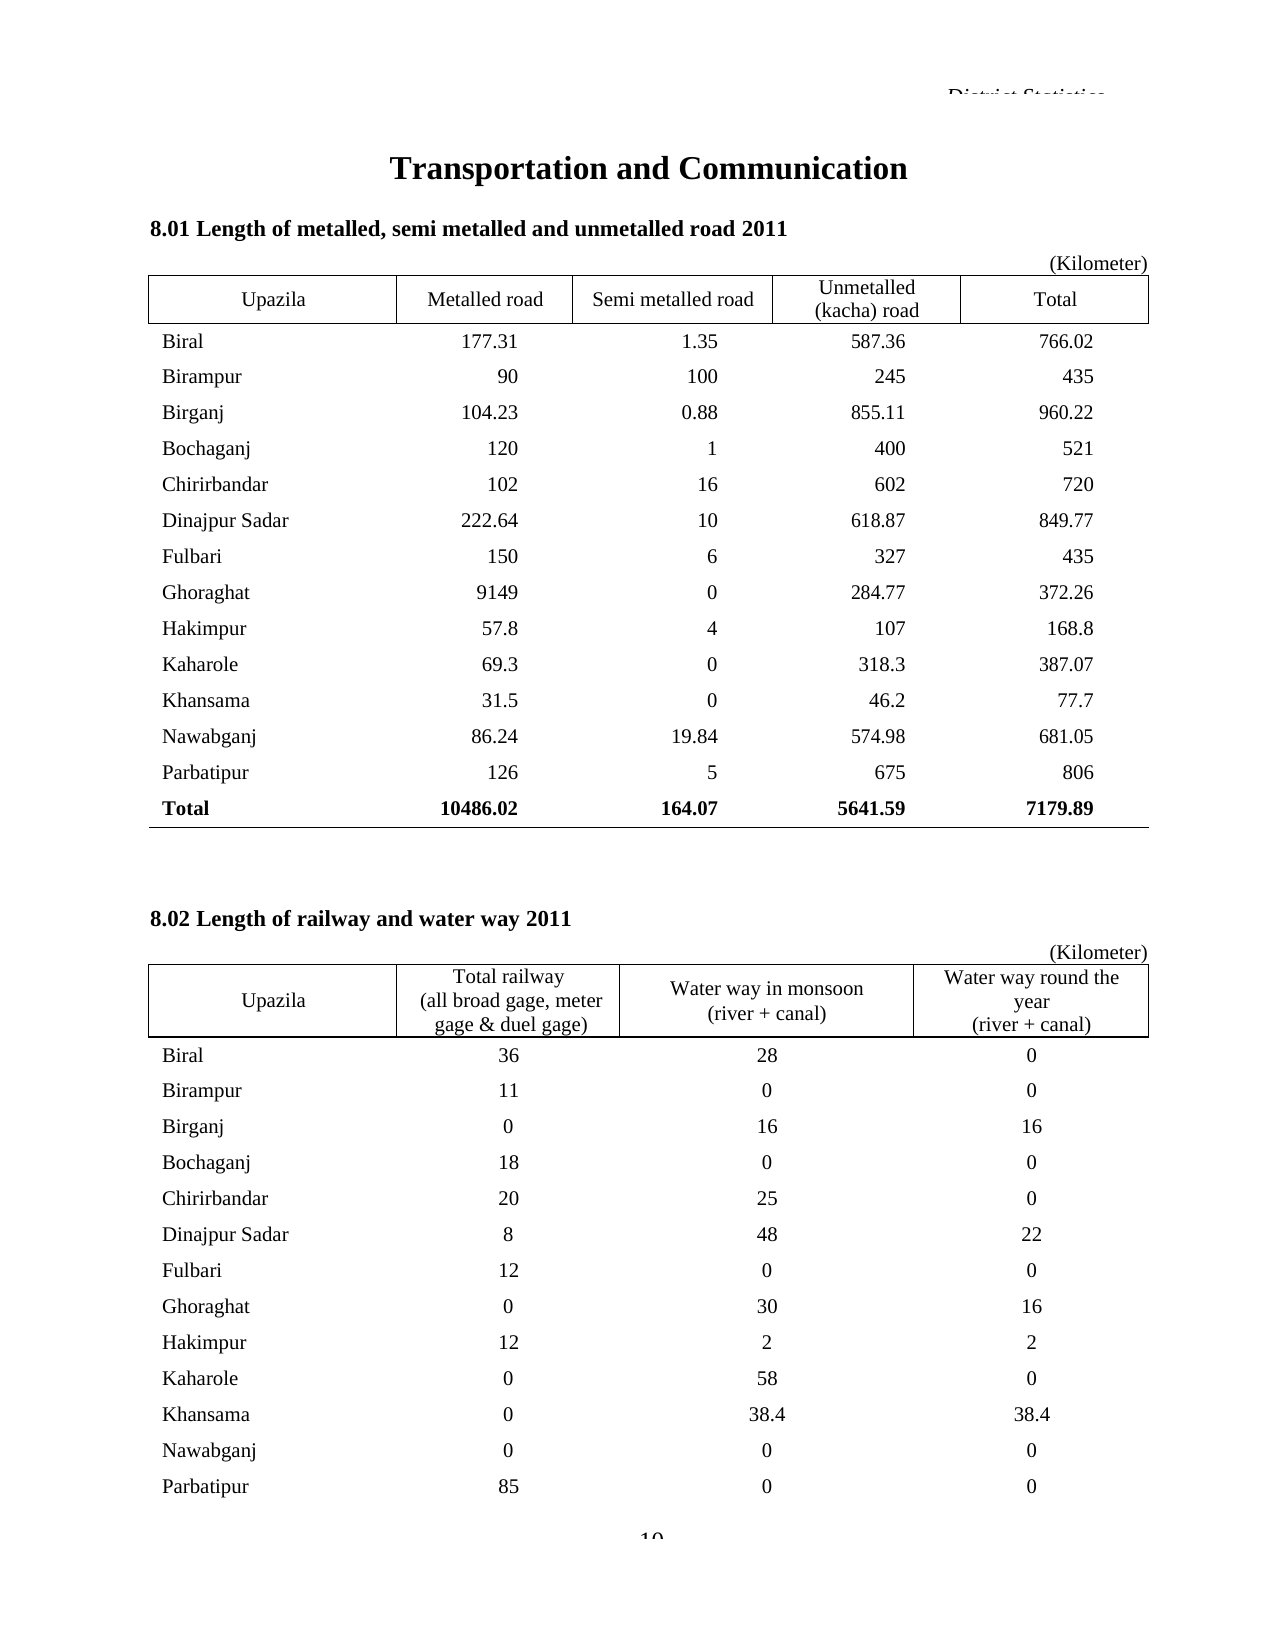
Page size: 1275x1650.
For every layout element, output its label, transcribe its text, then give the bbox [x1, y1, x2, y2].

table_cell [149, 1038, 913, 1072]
text (Kilometer) [1049, 251, 1171, 275]
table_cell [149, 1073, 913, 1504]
list Length of railway and water way 2011 [150, 905, 576, 931]
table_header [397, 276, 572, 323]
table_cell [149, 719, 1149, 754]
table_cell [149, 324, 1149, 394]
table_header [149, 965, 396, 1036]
subtitle Transportation and Communication [198, 148, 1100, 187]
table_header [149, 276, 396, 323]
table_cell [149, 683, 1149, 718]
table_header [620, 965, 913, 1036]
text (Kilometer) [1049, 940, 1171, 964]
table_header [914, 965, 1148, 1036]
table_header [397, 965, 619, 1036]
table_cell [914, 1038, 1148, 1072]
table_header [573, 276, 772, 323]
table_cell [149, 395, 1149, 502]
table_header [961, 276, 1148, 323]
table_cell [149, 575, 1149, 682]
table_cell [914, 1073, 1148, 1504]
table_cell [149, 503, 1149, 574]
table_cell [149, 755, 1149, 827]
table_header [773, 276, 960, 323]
list Length of metalled, semi metalled and unmetalled road 2011 [150, 215, 792, 242]
